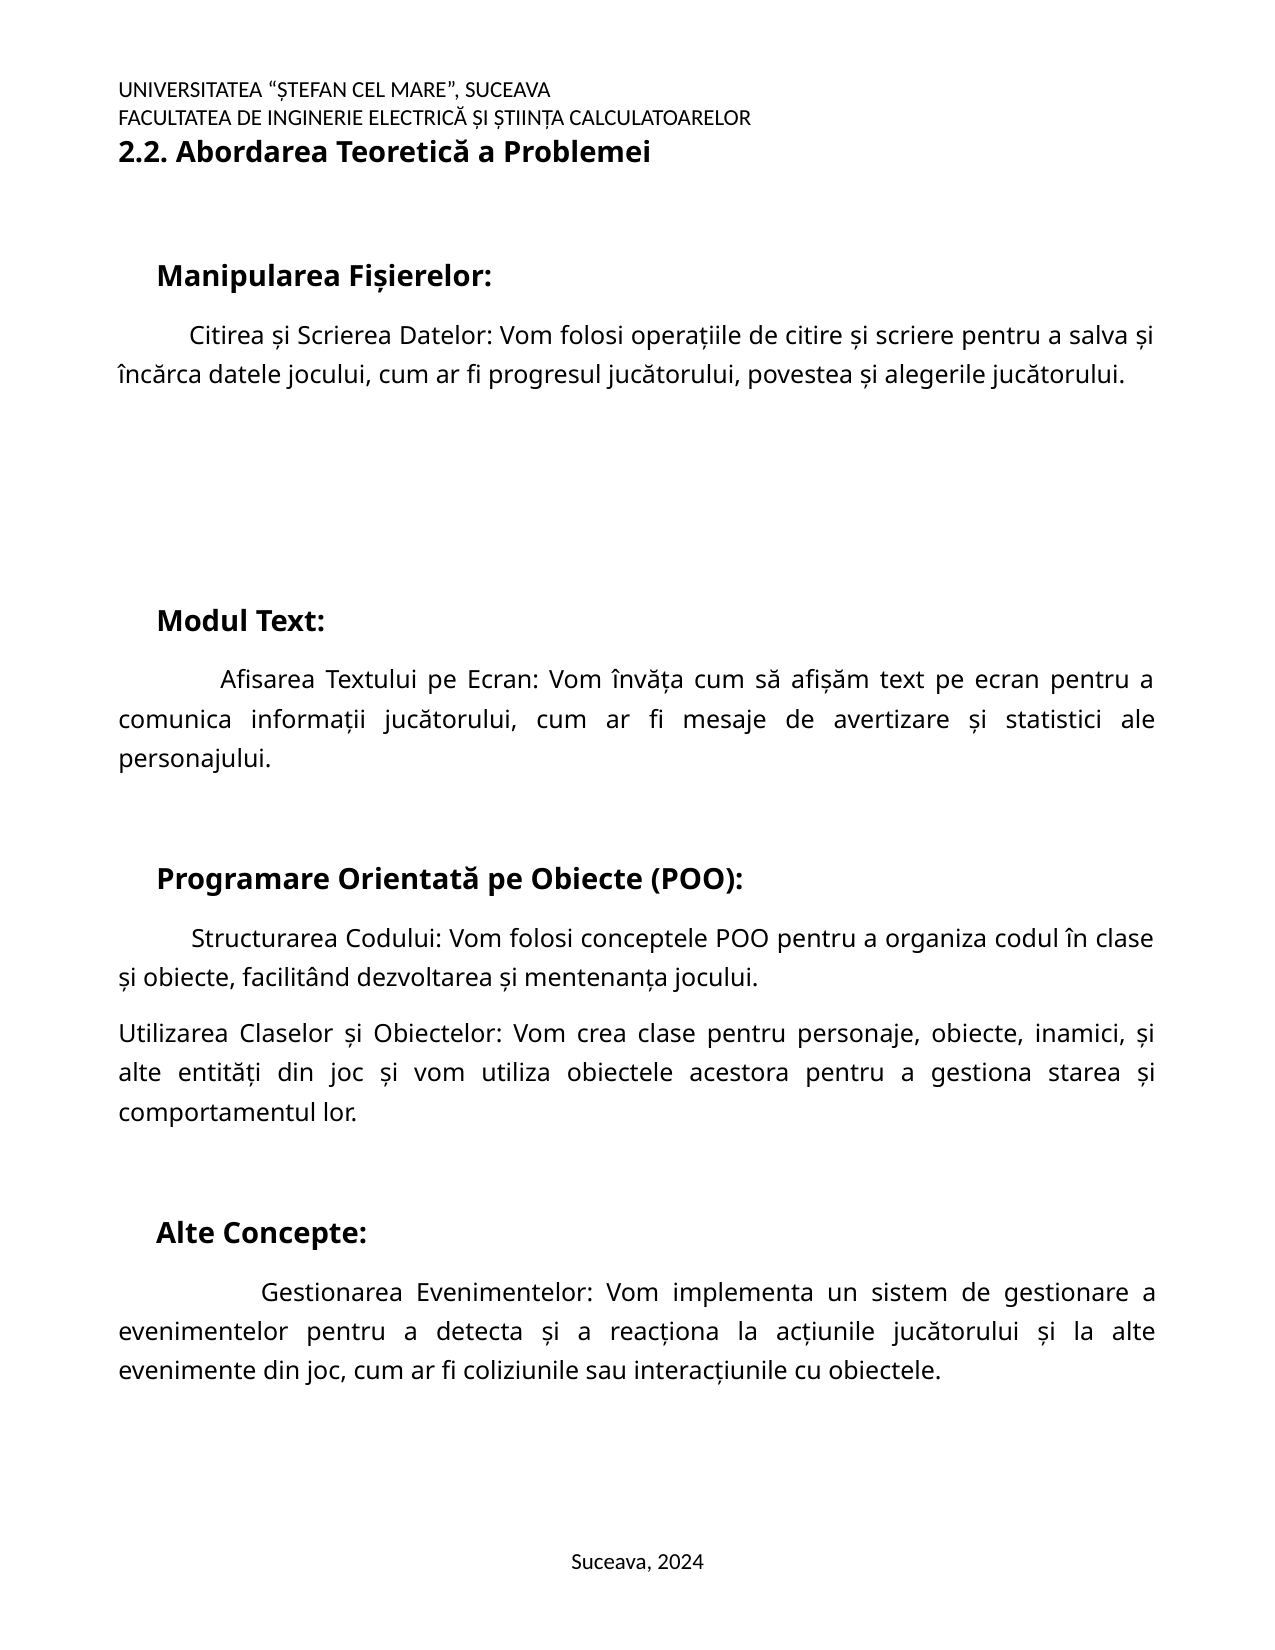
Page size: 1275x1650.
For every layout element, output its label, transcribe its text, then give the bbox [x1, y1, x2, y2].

text Citirea și Scrierea Datelor: Vom folosi operațiile de citire și scriere pentru a salva și încărca datele jocului, cum ar fi progresul jucătorului, povestea și alegerile jucătorului. [118, 318, 1157, 391]
text Utilizarea Claselor și Obiectelor: Vom crea clase pentru personaje, obiecte, inamici, și alte entități din joc și vom utiliza obiectele acestora pentru a gestiona starea și comportamentul lor. [118, 1016, 1157, 1128]
text Gestionarea Evenimentelor: Vom implementa un sistem de gestionare a evenimentelor pentru a detecta și a reacționa la acțiunile jucătorului și la alte evenimente din joc, cum ar fi coliziunile sau interacțiunile cu obiectele. [118, 1274, 1157, 1387]
text Alte Concepte: [118, 1212, 1157, 1252]
text Structurarea Codului: Vom folosi conceptele POO pentru a organiza codul în clase și obiecte, facilitând dezvoltarea și mentenanța jocului. [118, 921, 1157, 994]
text Programare Orientată pe Obiecte (POO): [118, 858, 1157, 898]
text Modul Text: [118, 600, 1157, 639]
text Manipularea Fișierelor: [118, 256, 1157, 295]
text 2.2. Abordarea Teoretică a Problemei [118, 131, 1157, 171]
text Afisarea Textului pe Ecran: Vom învăța cum să afișăm text pe ecran pentru a comunica informații jucătorului, cum ar fi mesaje de avertizare și statistici ale personajului. [118, 662, 1157, 774]
